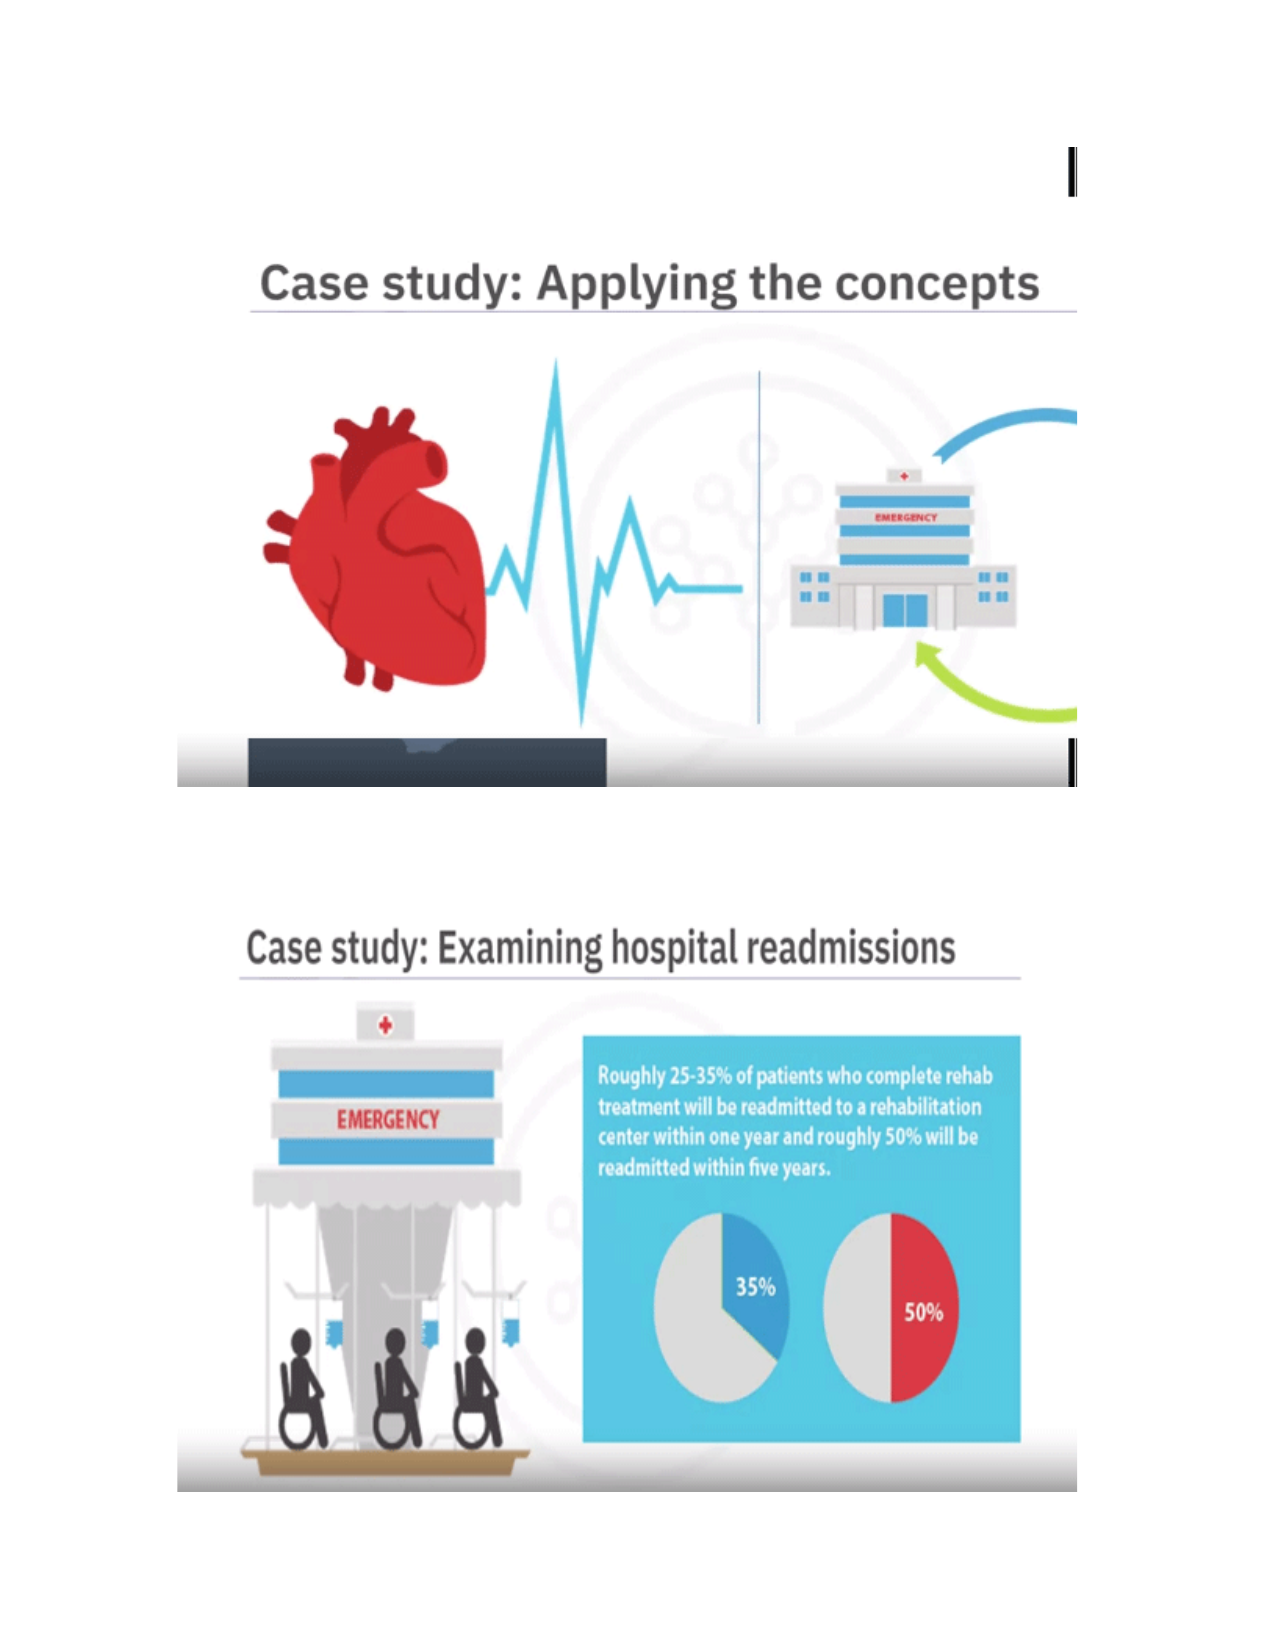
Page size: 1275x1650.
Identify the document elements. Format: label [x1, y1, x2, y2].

picture [177, 147, 1078, 787]
picture [177, 852, 1078, 1492]
